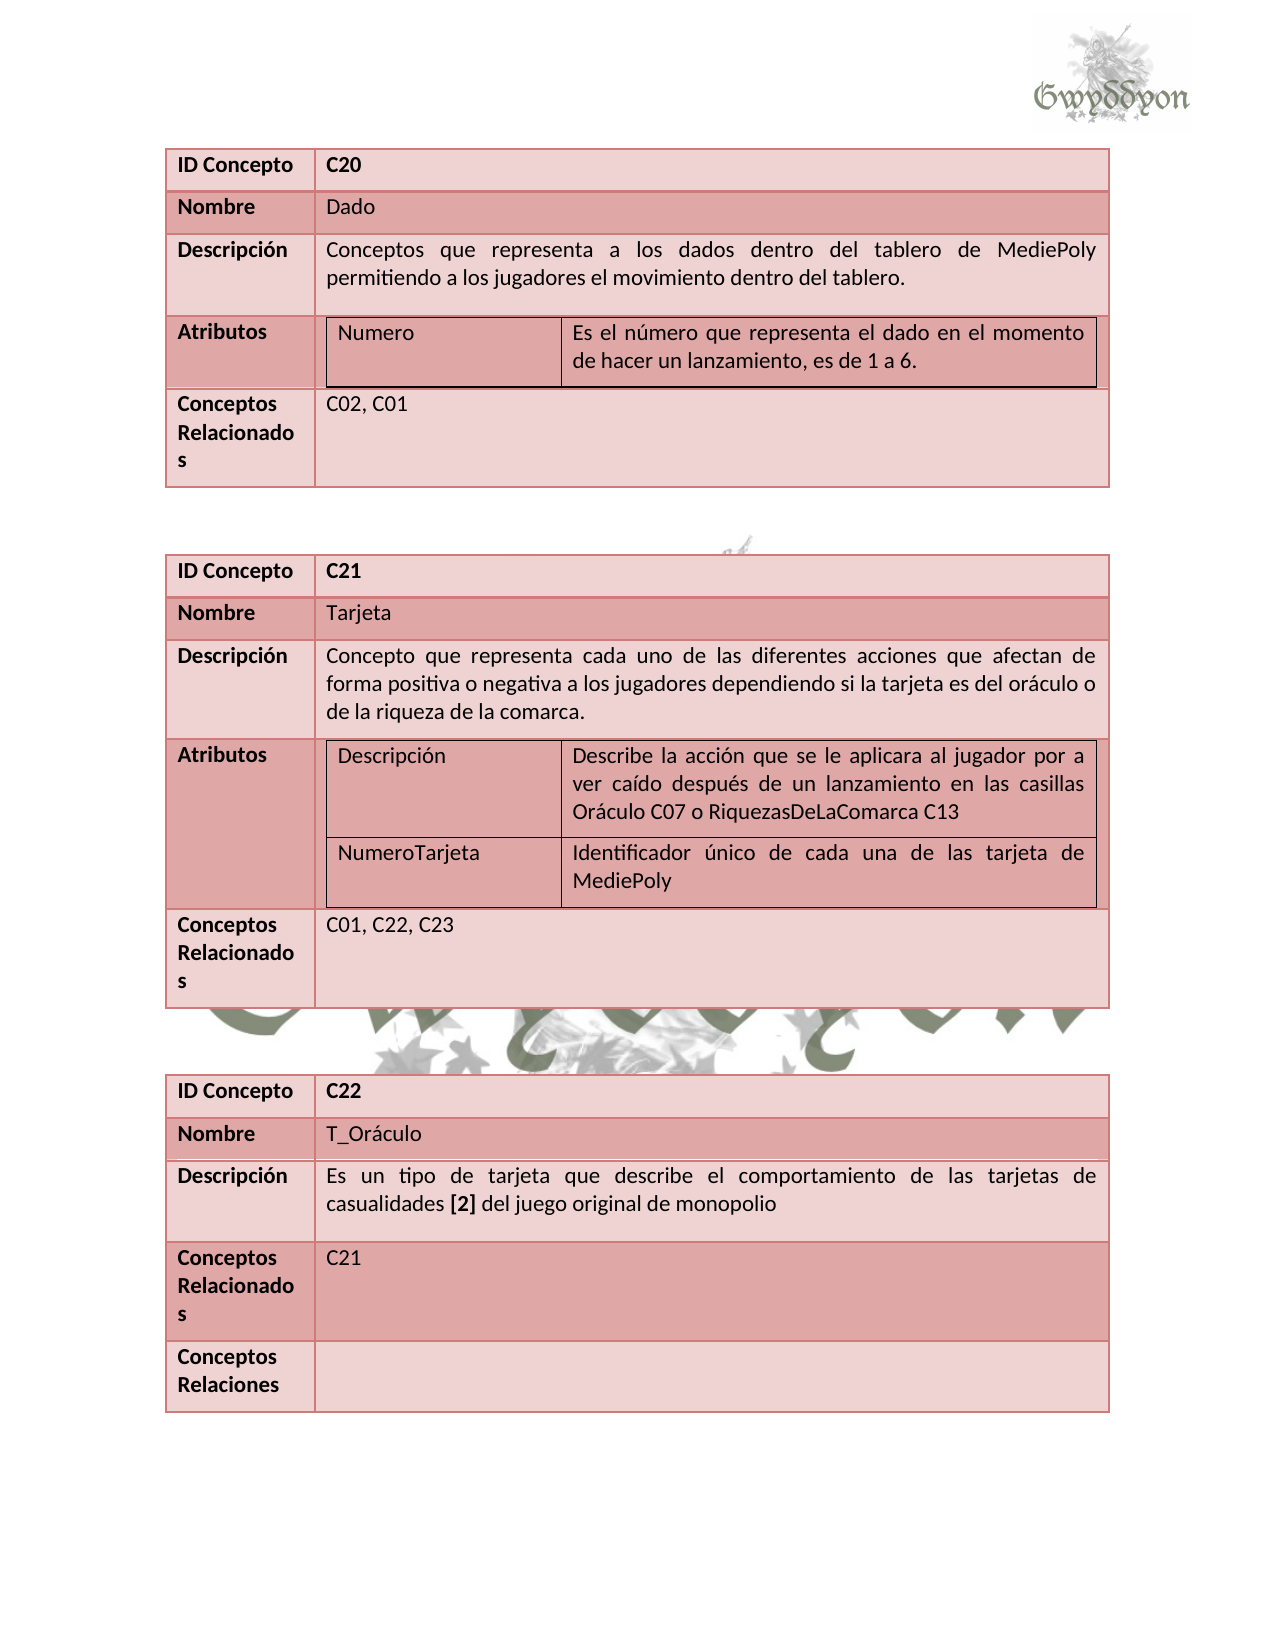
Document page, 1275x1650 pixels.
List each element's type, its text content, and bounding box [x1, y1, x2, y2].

table_cell [316, 740, 326, 908]
table_cell Nombre [167, 1119, 314, 1159]
table_cell Concepto que representa cada uno de las diferentes acciones que afectan de forma positiva o negativa a los jugadores dependiendo si la tarjeta es del oráculo o de la riqueza de la comarca. [316, 641, 1108, 738]
table_cell T_Oráculo [316, 1119, 1108, 1159]
table_cell [1097, 740, 1108, 908]
table_cell C21 [316, 1243, 1108, 1340]
table_cell Conceptos Relacionados [167, 910, 314, 1007]
table_header ID Concepto [167, 556, 314, 596]
table_cell Conceptos Relacionados [167, 390, 314, 486]
table_cell [562, 838, 1096, 907]
table_cell [562, 741, 1096, 837]
table_cell Conceptos que representa a los dados dentro del tablero de MediePoly permitiendo a los jugadores el movimiento dentro del tablero. [316, 235, 1108, 315]
table_header C20 [316, 150, 1108, 190]
table_cell Descripción [167, 641, 314, 738]
table_cell C02, C01 [316, 390, 1108, 486]
picture [177, 1009, 1098, 1074]
picture [177, 488, 1098, 554]
table_cell Dado [316, 193, 1108, 233]
table_cell [316, 317, 326, 387]
table_cell Nombre [167, 193, 314, 233]
table_cell Atributos [167, 317, 314, 387]
table_cell Conceptos Relaciones [167, 1342, 314, 1411]
table_cell Tarjeta [316, 599, 1108, 639]
table_cell C01, C22, C23 [316, 910, 1108, 1007]
table_cell Es un tipo de tarjeta que describe el comportamiento de las tarjetas de casualidades [2] del juego original de monopolio [316, 1162, 1108, 1241]
table_header C21 [316, 556, 1108, 596]
table_cell [327, 741, 561, 837]
table_cell [327, 318, 561, 386]
table_cell Descripción [167, 235, 314, 315]
table_cell [1097, 317, 1108, 387]
table_cell [327, 838, 561, 907]
table_cell Descripción [167, 1162, 314, 1241]
table_cell Atributos [167, 740, 314, 908]
table_cell [562, 318, 1096, 386]
table_cell [316, 1342, 1108, 1411]
table_header ID Concepto [167, 1076, 314, 1117]
table_cell Nombre [167, 599, 314, 639]
picture [1032, 14, 1191, 133]
table_header C22 [316, 1076, 1108, 1117]
table_cell Conceptos Relacionados [167, 1243, 314, 1340]
table_header ID Concepto [167, 150, 314, 190]
